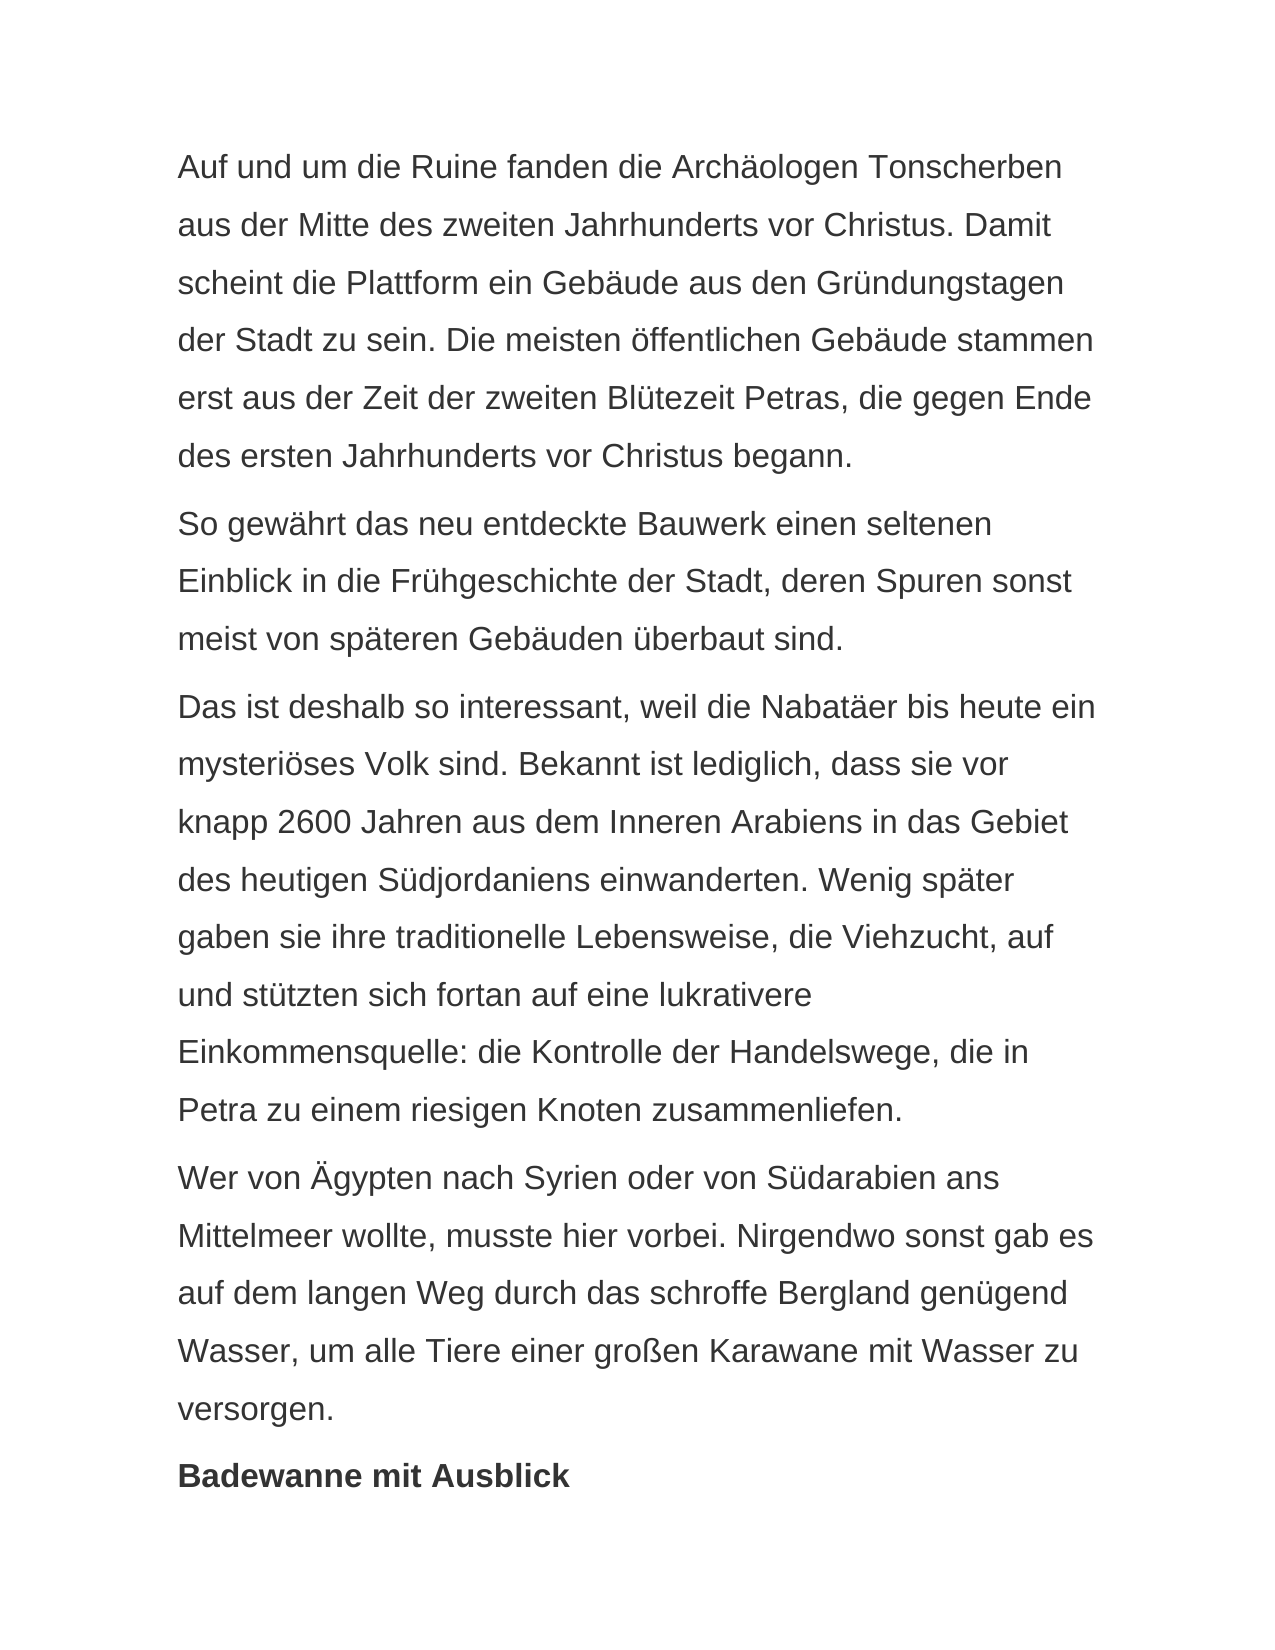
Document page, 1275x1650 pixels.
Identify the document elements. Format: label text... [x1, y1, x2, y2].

text So gewährt das neu entdeckte Bauwerk einen seltenen Einblick in die Frühgeschichte der Stadt, deren Spuren sonst meist von späteren Gebäuden überbaut sind. [177, 504, 1098, 657]
text Badewanne mit Ausblick [177, 1457, 1098, 1495]
text Das ist deshalb so interessant, weil die Nabatäer bis heute ein mysteriöses Volk sind. Bekannt ist lediglich, dass sie vor knapp 2600 Jahren aus dem Inneren Arabiens in das Gebiet des heutigen Südjordaniens einwanderten. Wenig später gaben sie ihre traditionelle Lebensweise, die Viehzucht, auf und stützten sich fortan auf eine lukrativere Einkommensquelle: die Kontrolle der Handelswege, die in Petra zu einem riesigen Knoten zusammenliefen. [177, 687, 1098, 1128]
text Auf und um die Ruine fanden die Archäologen Tonscherben aus der Mitte des zweiten Jahrhunderts vor Christus. Damit scheint die Plattform ein Gebäude aus den Gründungstagen der Stadt zu sein. Die meisten öffentlichen Gebäude stammen erst aus der Zeit der zweiten Blütezeit Petras, die gegen Ende des ersten Jahrhunderts vor Christus begann. [177, 148, 1098, 474]
text Wer von Ägypten nach Syrien oder von Südarabien ans Mittelmeer wollte, musste hier vorbei. Nirgendwo sonst gab es auf dem langen Weg durch das schroffe Bergland genügend Wasser, um alle Tiere einer großen Karawane mit Wasser zu versorgen. [177, 1158, 1098, 1427]
